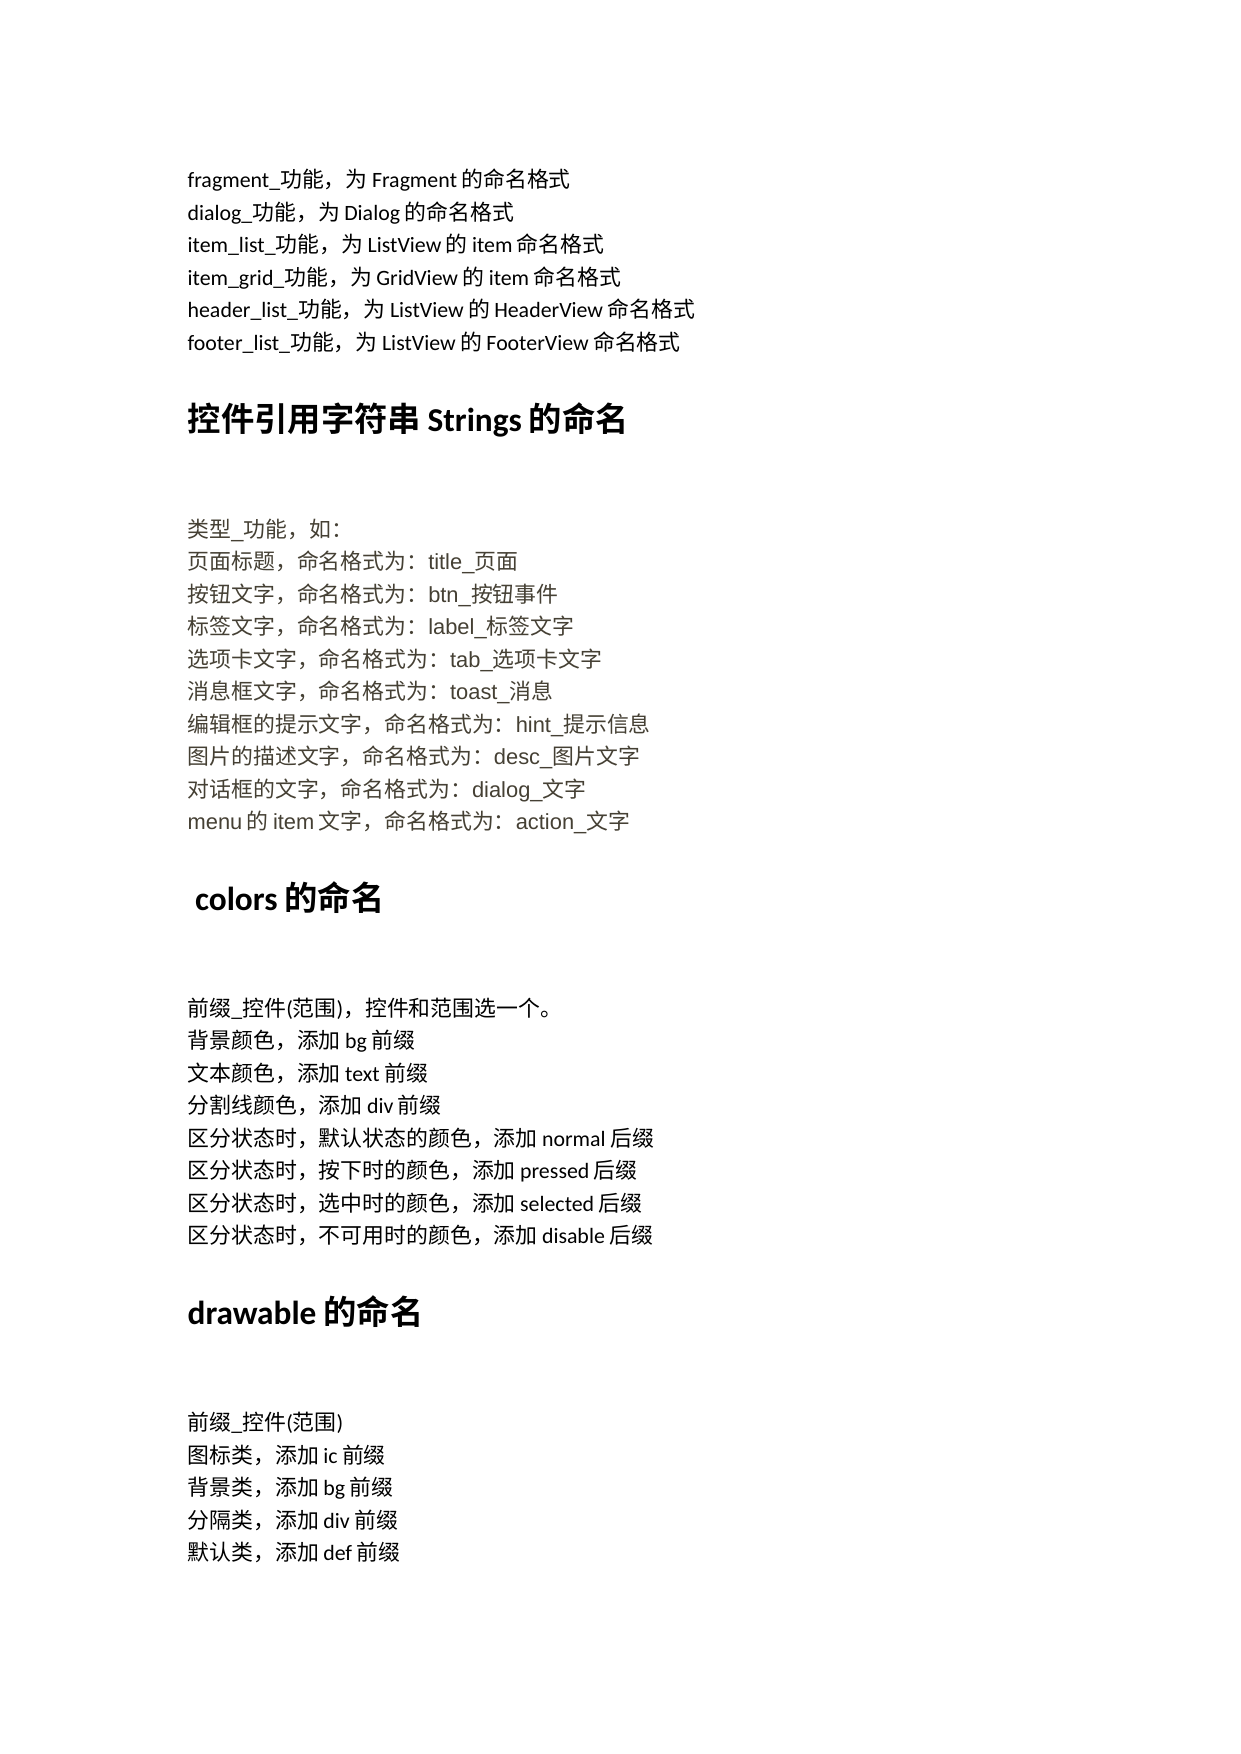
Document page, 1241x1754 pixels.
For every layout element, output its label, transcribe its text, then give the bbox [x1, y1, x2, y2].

text 背景类，添加bg前缀 [187, 1470, 1053, 1502]
text 默认类，添加def前缀 [187, 1535, 1053, 1567]
text dialog_功能，为Dialog的命名格式 [187, 194, 1053, 227]
subtitle 控件引用字符串Strings的命名 [187, 384, 1053, 449]
text item_list_功能，为ListView的item命名格式 [187, 227, 1053, 259]
text 按钮文字，命名格式为：btn_按钮事件 [187, 576, 1053, 609]
subtitle drawable的命名 [187, 1278, 1053, 1343]
subtitle colors的命名 [187, 863, 1053, 928]
text fragment_功能，为Fragment的命名格式 [187, 162, 1053, 194]
text 区分状态时，默认状态的颜色，添加normal后缀 [187, 1121, 1053, 1153]
text 背景颜色，添加bg前缀 [187, 1023, 1053, 1056]
text footer_list_功能，为ListView的FooterView命名格式 [187, 324, 1053, 357]
text 标签文字，命名格式为：label_标签文字 [187, 609, 1053, 641]
text 图片的描述文字，命名格式为：desc_图片文字 [187, 739, 1053, 771]
text 文本颜色，添加text前缀 [187, 1056, 1053, 1088]
text 分割线颜色，添加div前缀 [187, 1088, 1053, 1121]
text 图标类，添加ic前缀 [187, 1437, 1053, 1470]
text 前缀_控件(范围)，控件和范围选一个。 [187, 991, 1053, 1023]
text 区分状态时，不可用时的颜色，添加disable后缀 [187, 1218, 1053, 1251]
text 选项卡文字，命名格式为：tab_选项卡文字 [187, 641, 1053, 674]
text 页面标题，命名格式为：title_页面 [187, 544, 1053, 576]
text 分隔类，添加div前缀 [187, 1502, 1053, 1535]
text 消息框文字，命名格式为：toast_消息 [187, 674, 1053, 706]
text 前缀_控件(范围) [187, 1405, 1053, 1437]
text 对话框的文字，命名格式为：dialog_文字 [187, 771, 1053, 804]
text 编辑框的提示文字，命名格式为：hint_提示信息 [187, 706, 1053, 739]
text 区分状态时，按下时的颜色，添加pressed后缀 [187, 1153, 1053, 1186]
text 类型_功能，如： [187, 511, 1053, 544]
text header_list_功能，为ListView的HeaderView命名格式 [187, 292, 1053, 324]
text menu的item文字，命名格式为：action_文字 [187, 804, 1053, 836]
text item_grid_功能，为GridView的item命名格式 [187, 259, 1053, 292]
text 区分状态时，选中时的颜色，添加selected后缀 [187, 1186, 1053, 1218]
